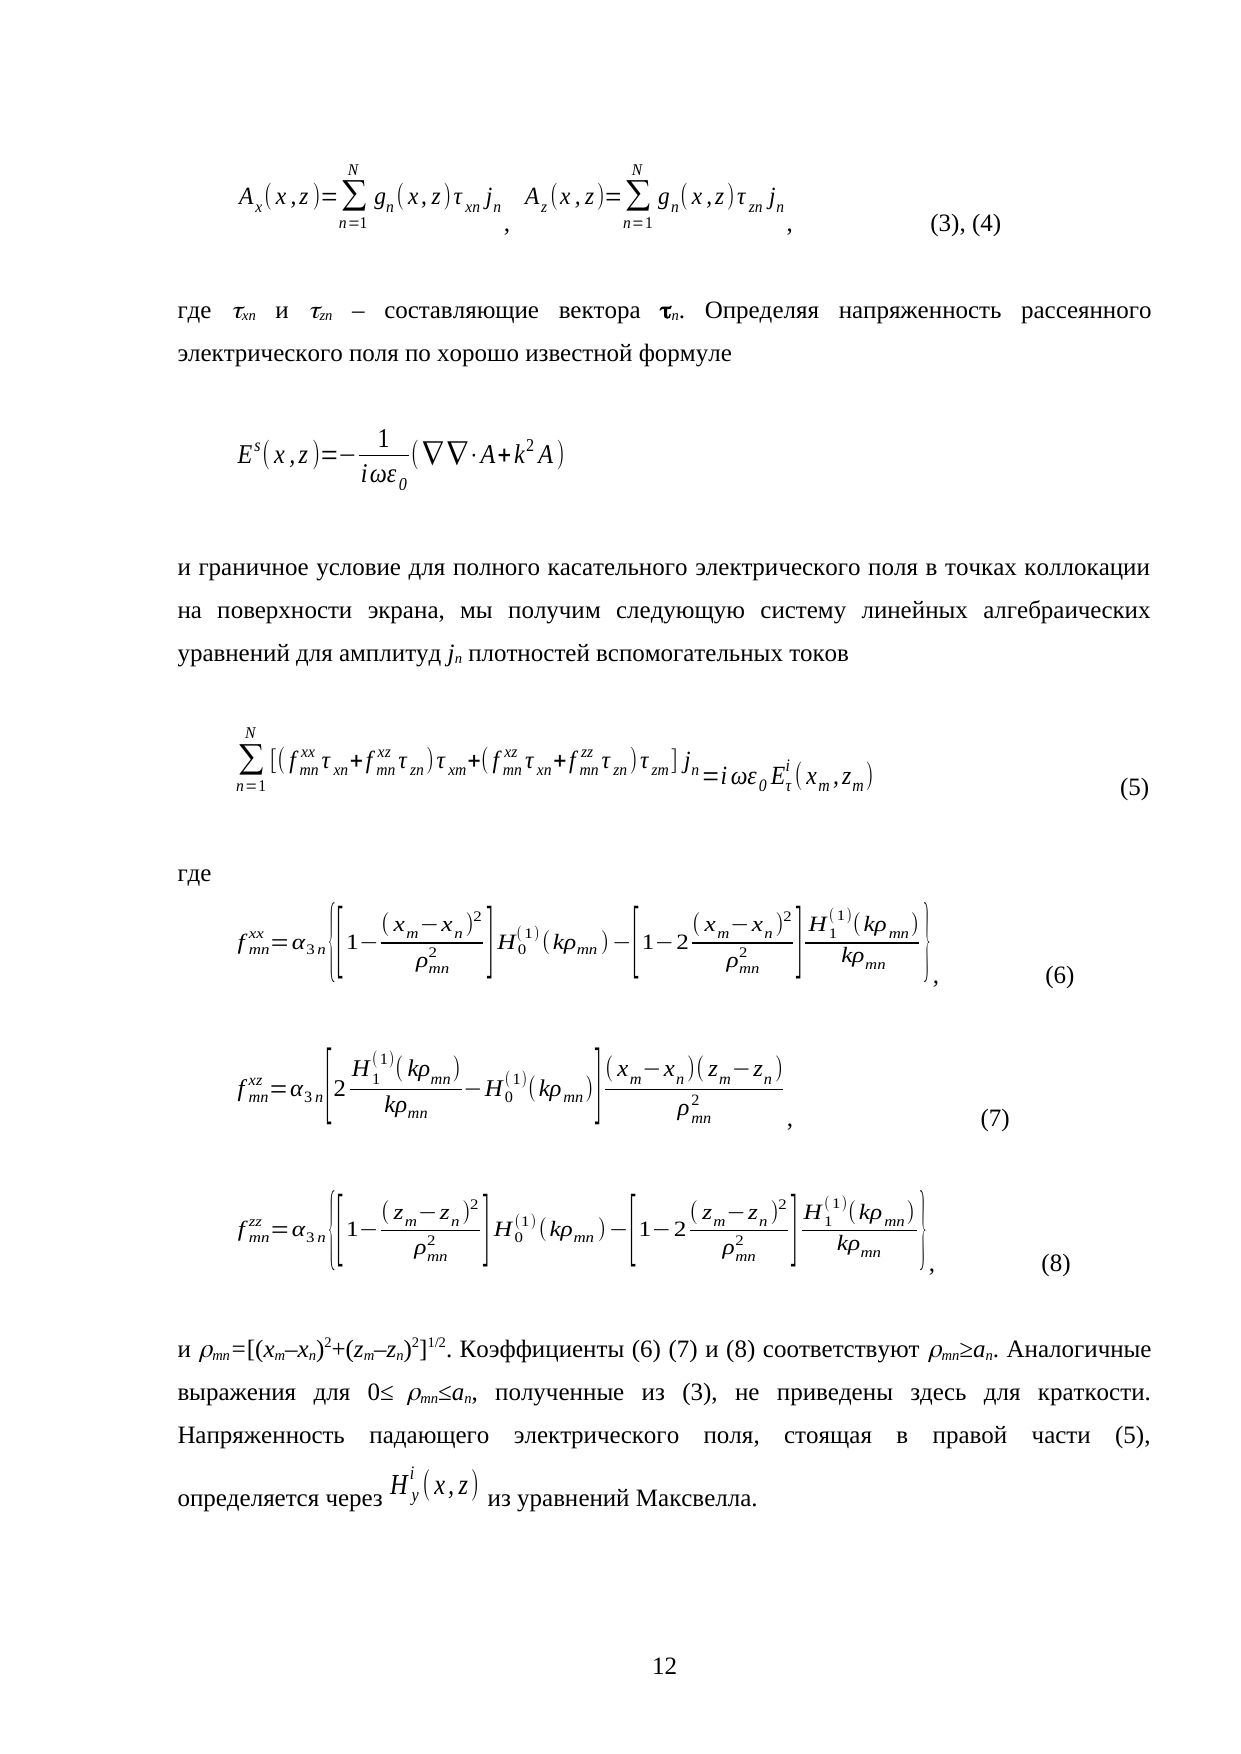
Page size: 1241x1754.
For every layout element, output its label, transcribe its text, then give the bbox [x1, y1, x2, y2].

text , (6) [177, 901, 1152, 1032]
text где xn и zn – составляющие вектора n. Определяя напряженность рассеянного электрического поля по хорошо известной формуле [177, 295, 1152, 367]
text и mn=[(xm–xn)2+(zm–zn)2]1/2. Коэффициенты (6) (7) и (8) соответствуют mn≥an. Аналогичные выражения для 0≤mn≤an, полученные из (3), не приведены здесь для краткости. Напряженность падающего электрического поля, стоящая в правой части (5), определяется через из уравнений Максвелла. [177, 1334, 1152, 1512]
text (5) где [177, 724, 1152, 887]
text и граничное условие для полного касательного электрического поля в точках коллокации на поверхности экрана, мы получим следующую систему линейных алгебраических уравнений для амплитуд jn плотностей вспомогательных токов [177, 552, 1152, 667]
text , , (3), (4) [177, 161, 1152, 280]
text , (8) [177, 1189, 1152, 1320]
text , (7) [177, 1047, 1152, 1174]
